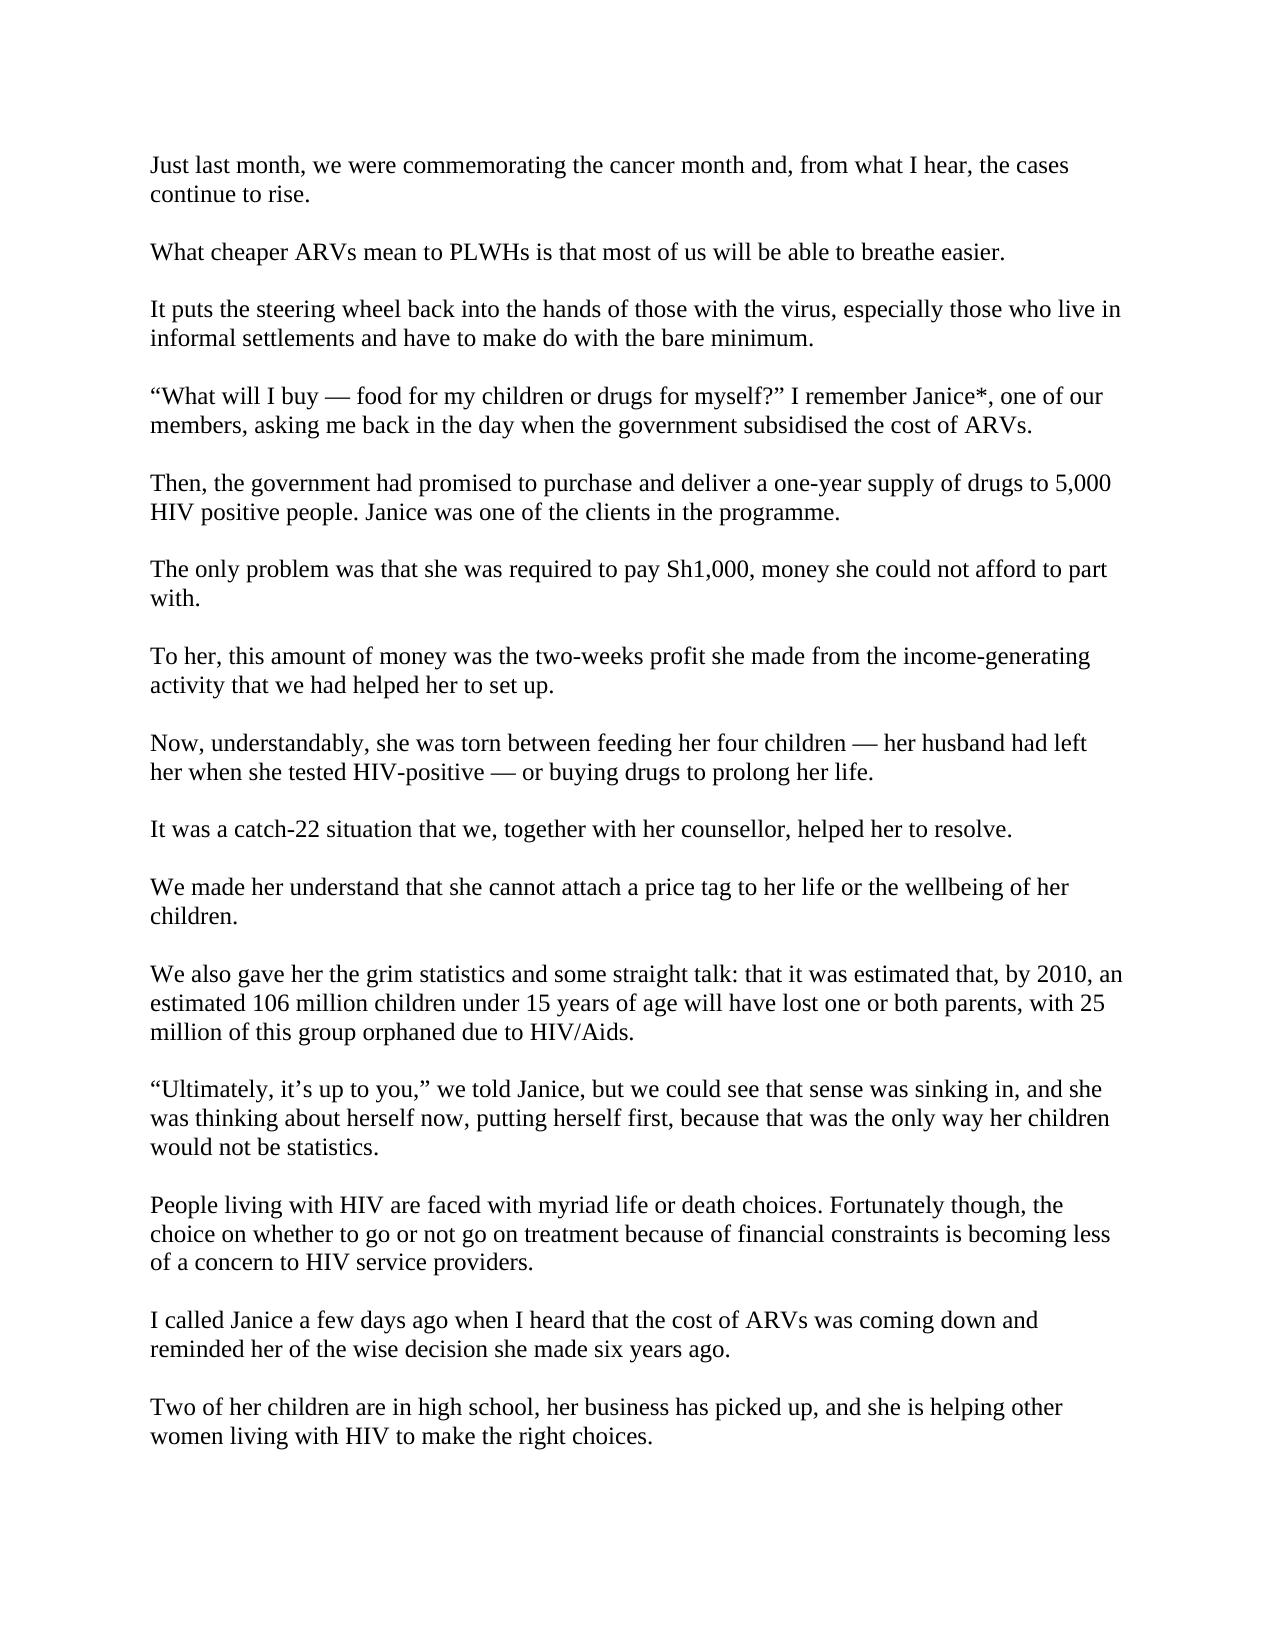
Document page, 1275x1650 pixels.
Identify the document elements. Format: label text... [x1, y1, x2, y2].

text People living with HIV are faced with myriad life or death choices. Fortunately though, the choice on whether to go or not go on treatment because of financial constraints is becoming less of a concern to HIV service providers. [150, 1190, 1125, 1276]
text “What will I buy — food for my children or drugs for myself?” I remember Janice*, one of our members, asking me back in the day when the government subsidised the cost of ARVs. [150, 381, 1125, 439]
text It puts the steering wheel back into the hands of those with the virus, especially those who live in informal settlements and have to make do with the bare minimum. [150, 294, 1125, 352]
text We made her understand that she cannot attach a price tag to her life or the wellbeing of her children. [150, 872, 1125, 930]
text Now, understandably, she was torn between feeding her four children — her husband had left her when she tested HIV-positive — or buying drugs to prolong her life. [150, 728, 1125, 785]
text We also gave her the grim statistics and some straight talk: that it was estimated that, by 2010, an estimated 106 million children under 15 years of age will have lost one or both parents, with 25 million of this group orphaned due to HIV/Aids. [150, 959, 1125, 1045]
text What cheaper ARVs mean to PLWHs is that most of us will be able to breathe easier. [150, 237, 1125, 265]
text It was a catch-22 situation that we, together with her counsellor, helped her to resolve. [150, 814, 1125, 843]
text Then, the government had promised to purchase and deliver a one-year supply of drugs to 5,000 HIV positive people. Janice was one of the clients in the programme. [150, 468, 1125, 525]
text “Ultimately, it’s up to you,” we told Janice, but we could see that sense was sinking in, and she was thinking about herself now, putting herself first, because that was the only way her children would not be statistics. [150, 1074, 1125, 1161]
text Two of her children are in high school, her business has picked up, and she is helping other women living with HIV to make the right choices. [150, 1392, 1125, 1449]
text Just last month, we were commemorating the cancer month and, from what I hear, the cases continue to rise. [150, 150, 1125, 207]
text I called Janice a few days ago when I heard that the cost of ARVs was coming down and reminded her of the wise decision she made six years ago. [150, 1305, 1125, 1363]
text To her, this amount of money was the two-weeks profit she made from the income-generating activity that we had helped her to set up. [150, 641, 1125, 699]
text The only problem was that she was required to pay Sh1,000, money she could not afford to part with. [150, 554, 1125, 612]
